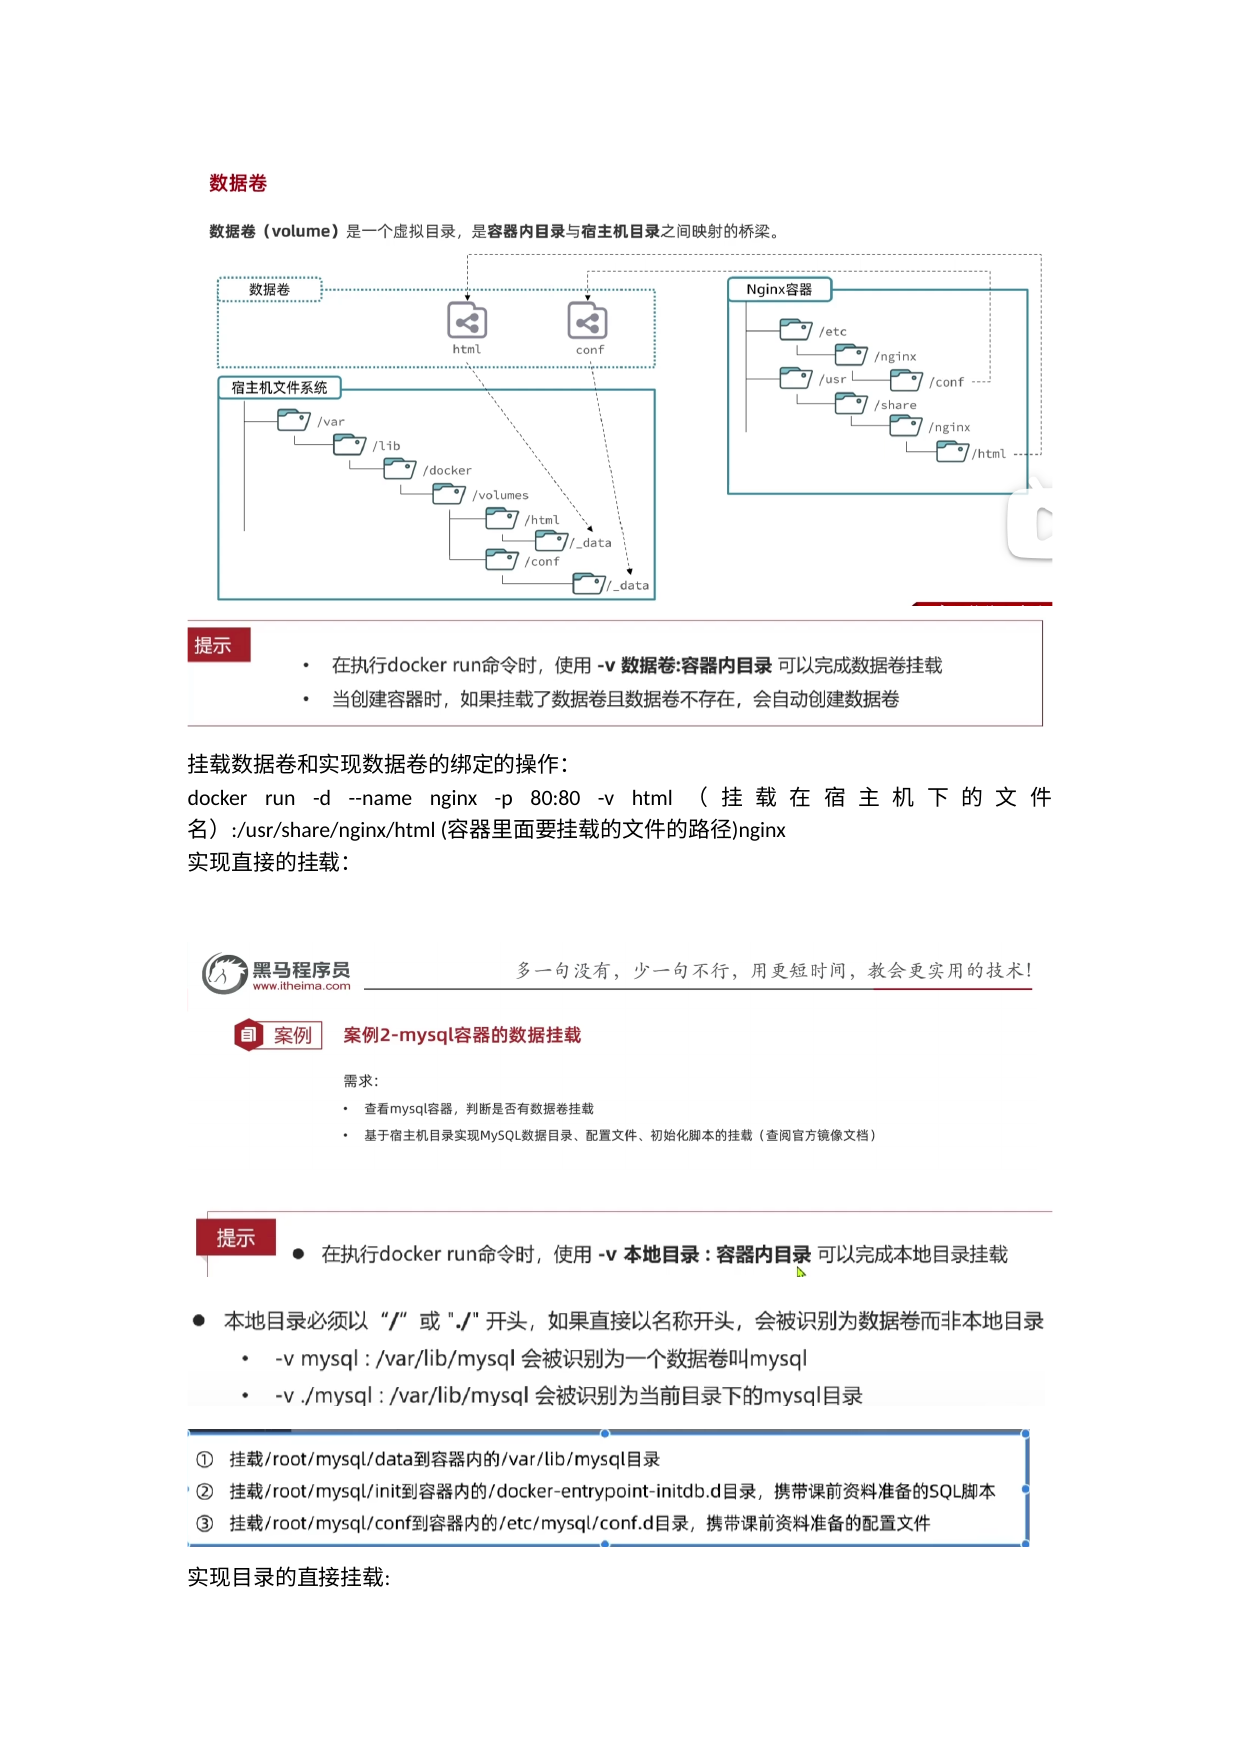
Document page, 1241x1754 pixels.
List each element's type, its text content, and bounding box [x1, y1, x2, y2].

picture [187, 617, 1053, 727]
text 实现目录的直接挂载: [187, 1559, 1053, 1592]
picture [187, 1202, 1053, 1277]
text 挂载数据卷和实现数据卷的绑定的操作： [187, 747, 1053, 779]
text 实现直接的挂载： [187, 844, 1053, 877]
picture [187, 942, 1038, 1170]
text docker run -d --name nginx -p 80:80 -v html（挂载在宿主机下的文件名）:/usr/share/nginx/html (容器里面要挂载的文件的路径)nginx [187, 779, 1053, 844]
picture [187, 162, 1053, 606]
picture [187, 1299, 1046, 1406]
picture [187, 1429, 1030, 1547]
